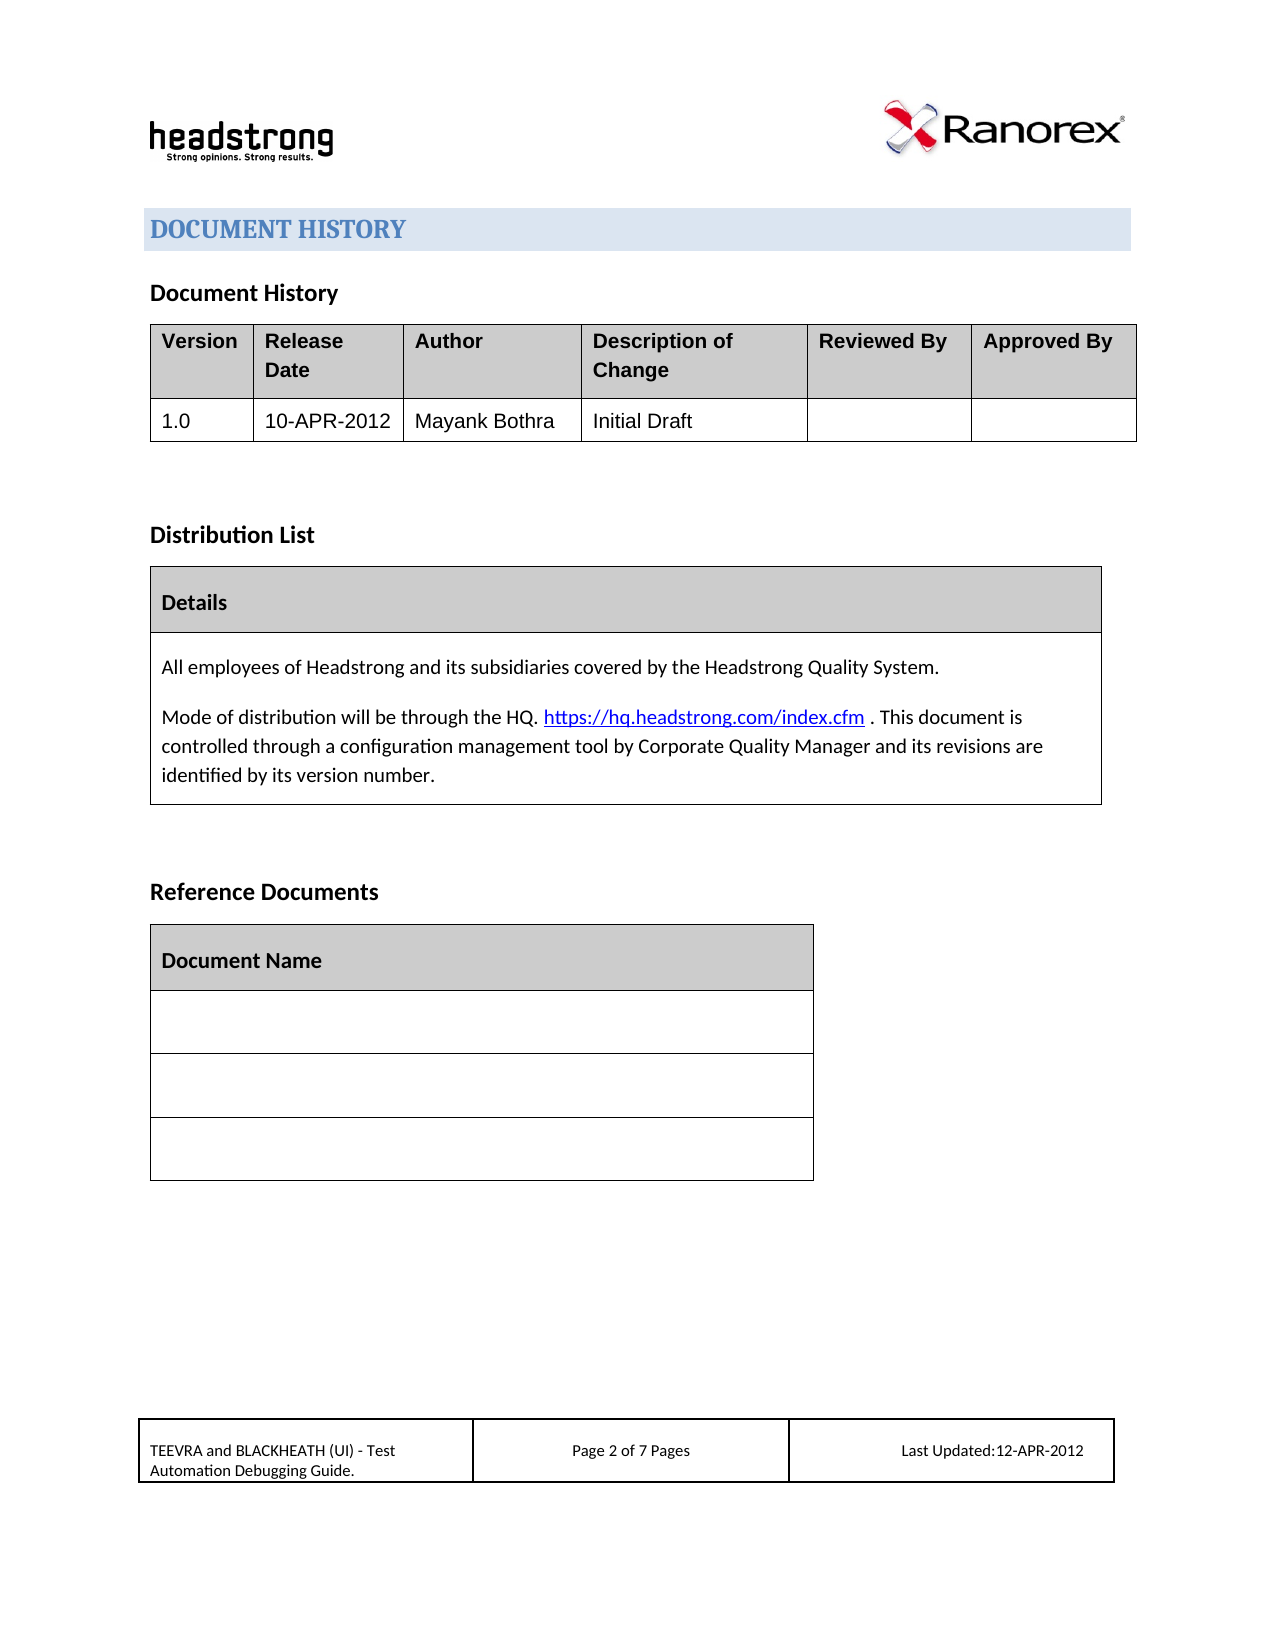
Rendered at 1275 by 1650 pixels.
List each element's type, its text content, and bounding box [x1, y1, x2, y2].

table_header Approved By [972, 325, 1136, 398]
table_header Document Name [151, 925, 813, 990]
table_cell 1.0 [151, 399, 253, 441]
table_header Version [151, 325, 253, 398]
table_cell [151, 1118, 813, 1180]
table_header Description of Change [582, 325, 807, 398]
text Distribution List [150, 519, 1125, 549]
text Reference Documents [150, 876, 1125, 907]
table_cell Initial Draft [582, 399, 807, 441]
table_header Details [151, 567, 1101, 632]
table_header Reviewed By [808, 325, 971, 398]
table_cell Mayank Bothra [404, 399, 581, 441]
table_header Release Date [254, 325, 403, 398]
picture [150, 121, 333, 162]
table_cell [151, 991, 813, 1053]
table_cell All employees of Headstrong and its subsidiaries covered by the Headstrong Quality System. Mode of distribution will be through the HQ. https://hq.headstrong.com/index.cfm . This document is controlled through a configuration management tool by Corporate Quality Manager and its revisions are identified by its version number. [151, 633, 1101, 804]
table_cell [151, 1054, 813, 1117]
table_cell 10-APR-2012 [254, 399, 403, 441]
table_cell [972, 399, 1136, 441]
subtitle DOCUMENT HISTORY [150, 214, 1125, 245]
text Document History [150, 277, 1125, 307]
table_cell [808, 399, 971, 441]
table_header Author [404, 325, 581, 398]
picture [879, 95, 1125, 162]
